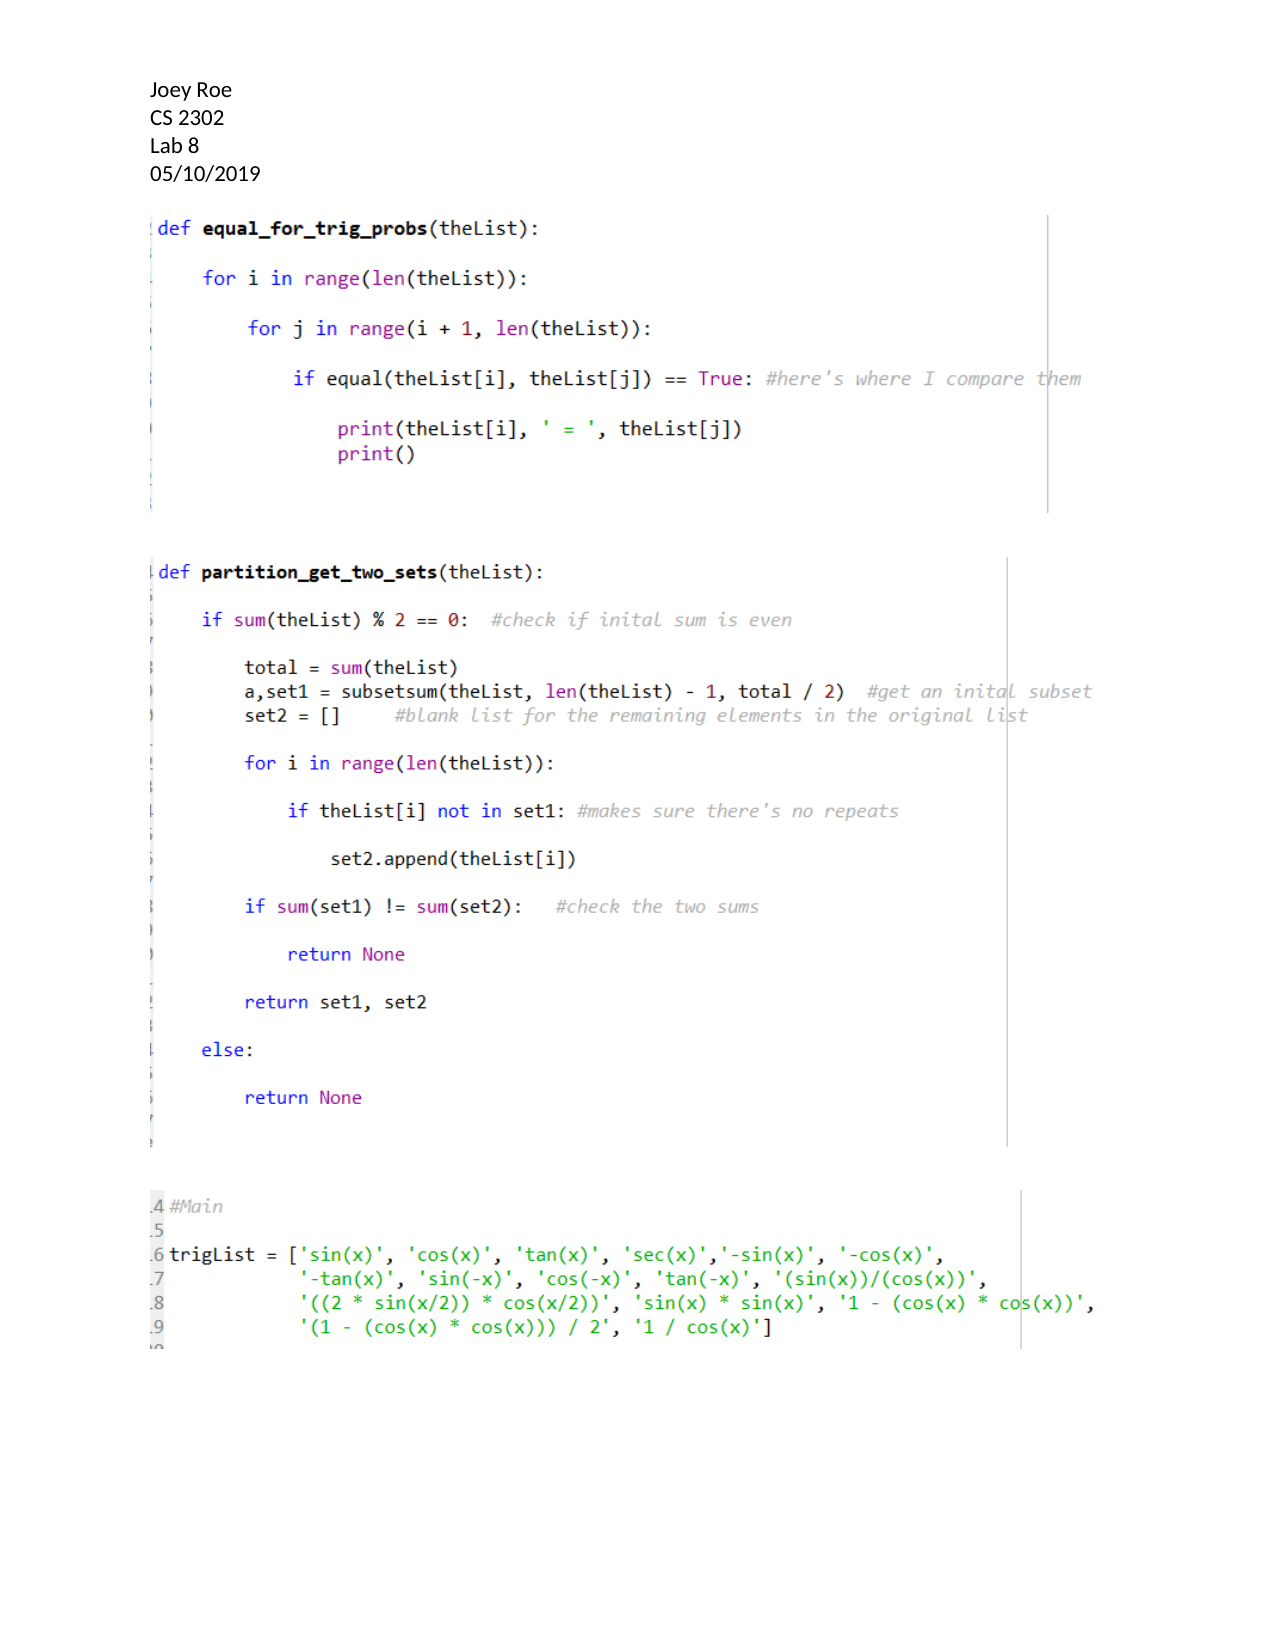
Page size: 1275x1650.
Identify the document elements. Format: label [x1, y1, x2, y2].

picture [150, 557, 1125, 1147]
picture [150, 215, 1110, 513]
picture [150, 1190, 1125, 1349]
